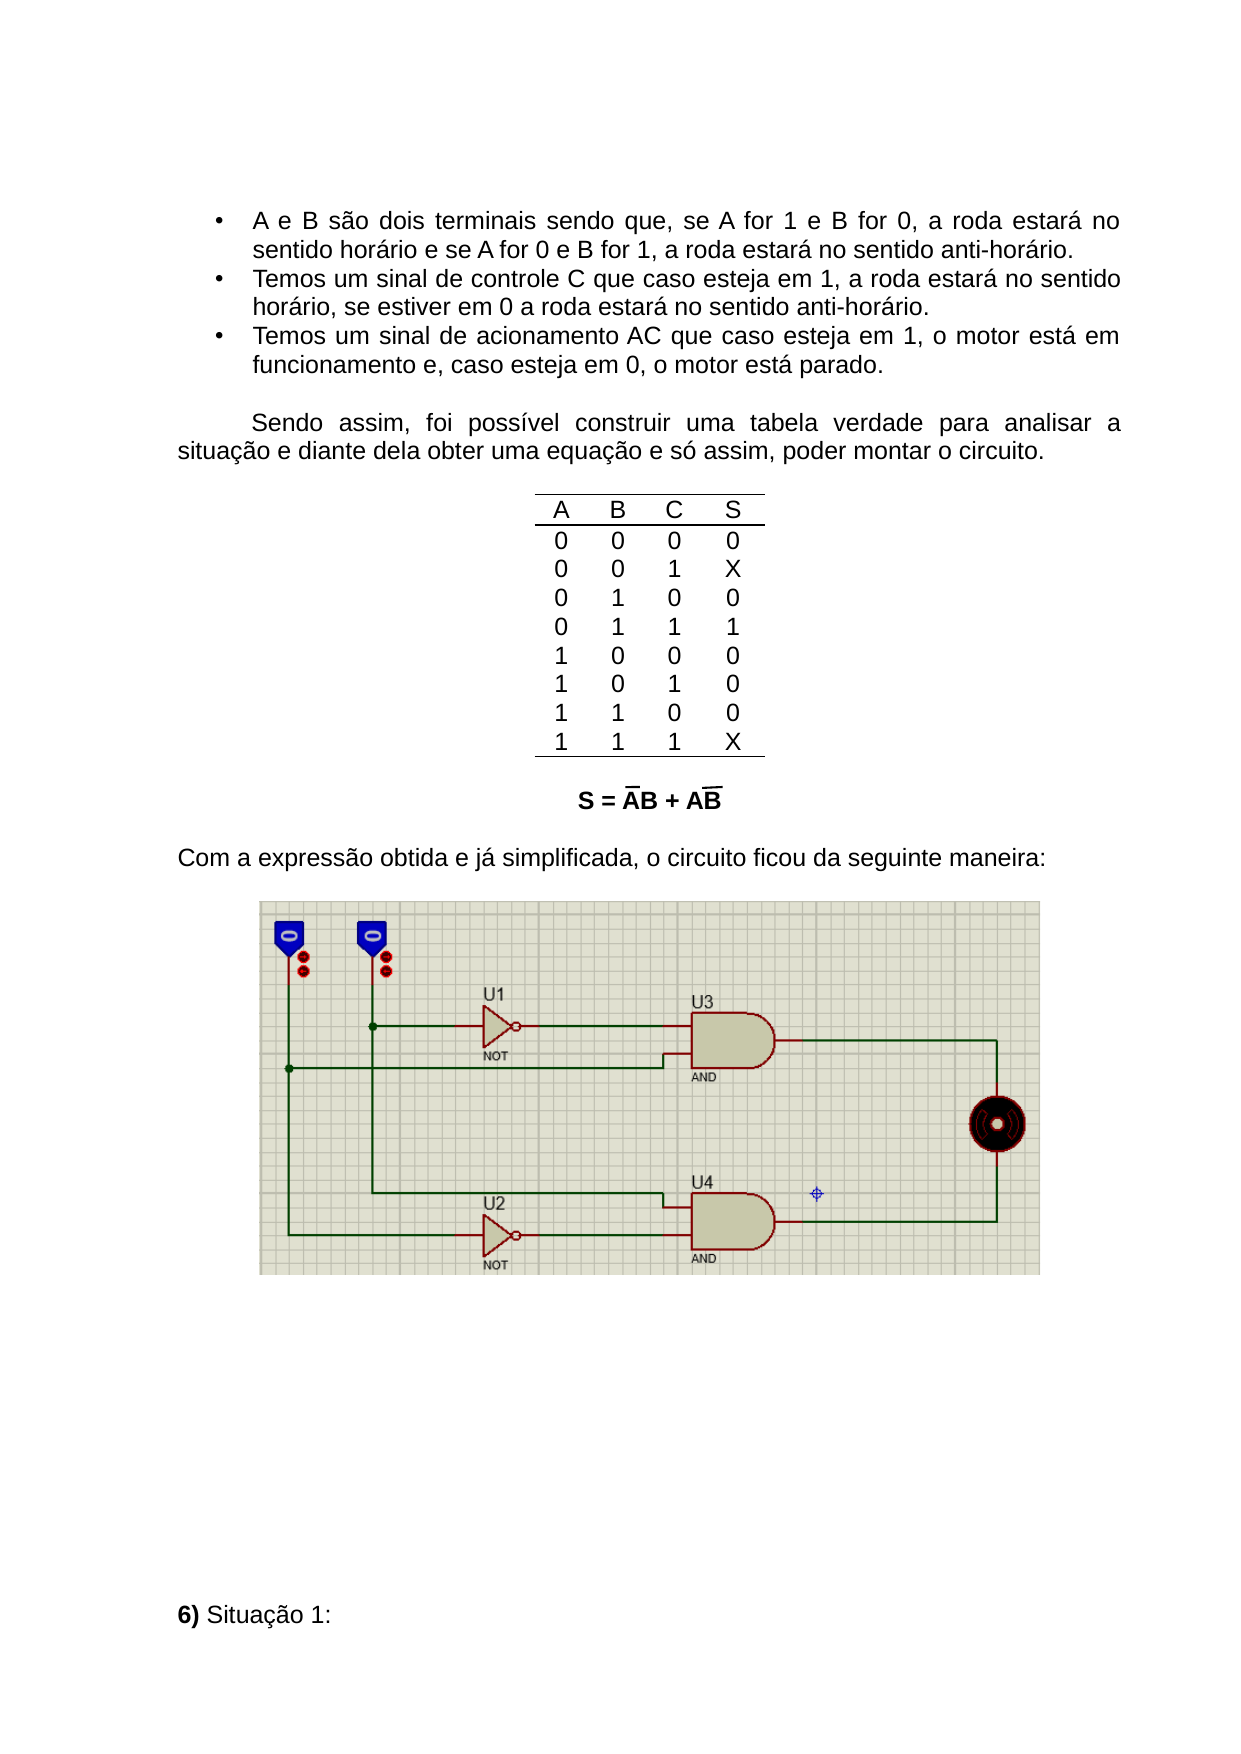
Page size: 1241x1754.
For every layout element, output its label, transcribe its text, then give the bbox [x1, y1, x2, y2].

table_cell 0 [535, 612, 588, 641]
table_cell 0 [535, 526, 588, 554]
table_cell 1 [648, 612, 701, 641]
table_cell 0 [535, 554, 588, 583]
table_cell 1 [588, 612, 648, 641]
table_cell 0 [648, 698, 701, 727]
table_cell 1 [648, 554, 701, 583]
table_header A [535, 495, 588, 524]
table_cell 0 [701, 669, 765, 698]
table_cell 0 [588, 641, 648, 669]
table_cell 0 [701, 641, 765, 669]
table_cell 1 [588, 727, 648, 756]
table_cell 0 [648, 583, 701, 612]
list A e B são dois terminais sendo que, se A for 1 e B for 0, a roda estará no sentido horário e se A for 0 e B for 1, a roda estará no sentido anti-horário. [215, 206, 1122, 263]
table_cell 1 [535, 698, 588, 727]
table_cell 1 [535, 641, 588, 669]
table_cell 1 [588, 698, 648, 727]
table_cell 0 [648, 641, 701, 669]
table_cell 0 [701, 526, 765, 554]
table_cell 0 [588, 526, 648, 554]
table_cell 0 [701, 698, 765, 727]
table_cell 1 [535, 727, 588, 756]
table_header B [588, 495, 648, 524]
text 6) Situação 1: [177, 1599, 1122, 1628]
table_cell 0 [588, 554, 648, 583]
table_cell 1 [648, 727, 701, 756]
table_cell 0 [701, 583, 765, 612]
table_cell X [701, 554, 765, 583]
table_cell 0 [535, 583, 588, 612]
table_cell 0 [648, 526, 701, 554]
text Com a expressão obtida e já simplificada, o circuito ficou da seguinte maneira: [177, 843, 1122, 872]
list Temos um sinal de controle C que caso esteja em 1, a roda estará no sentido horário, se estiver em 0 a roda estará no sentido anti-horário. [215, 263, 1122, 321]
table_cell 1 [535, 669, 588, 698]
table_header S [701, 495, 765, 524]
table_header C [648, 495, 701, 524]
text Sendo assim, foi possível construir uma tabela verdade para analisar a situação e diante dela obter uma equação e só assim, poder montar o circuito. [177, 407, 1122, 465]
table_cell 1 [701, 612, 765, 641]
table_cell X [701, 727, 765, 756]
table_cell 1 [588, 583, 648, 612]
text S = AB + AB [177, 786, 1122, 815]
table_cell 0 [588, 669, 648, 698]
table_cell 1 [648, 669, 701, 698]
picture [259, 901, 1041, 1275]
list Temos um sinal de acionamento AC que caso esteja em 1, o motor está em funcionamento e, caso esteja em 0, o motor está parado. [215, 321, 1122, 379]
